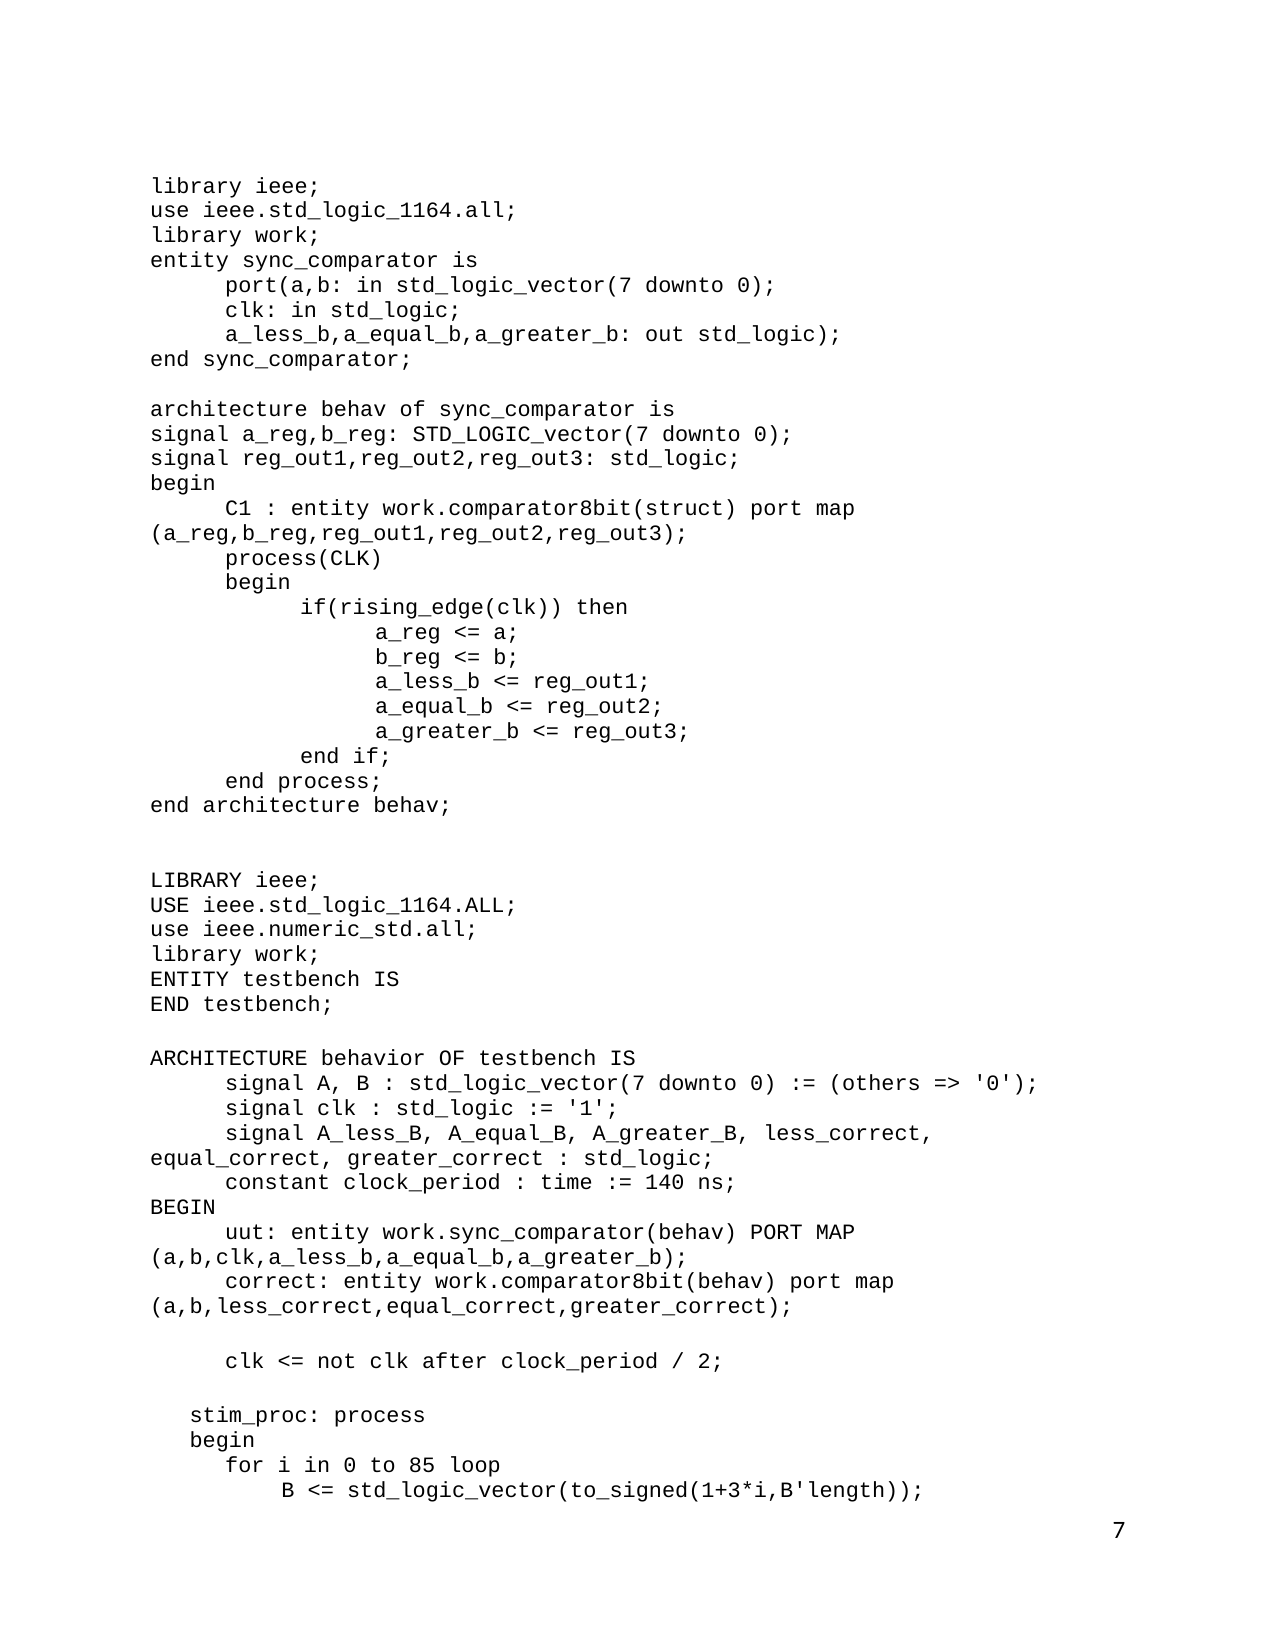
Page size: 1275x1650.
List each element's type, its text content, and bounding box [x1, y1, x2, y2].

text END testbench; [150, 993, 1125, 1018]
text BEGIN [150, 1196, 1125, 1221]
text a_equal_b <= reg_out2; [150, 695, 1125, 720]
text end architecture behav; [150, 794, 1125, 819]
text LIBRARY ieee; [150, 869, 1125, 894]
text a_less_b,a_equal_b,a_greater_b: out std_logic); [150, 323, 1125, 348]
text C1 : entity work.comparator8bit(struct) port map (a_reg,b_reg,reg_out1,reg_out2,reg_out3); [150, 497, 1125, 547]
text port(a,b: in std_logic_vector(7 downto 0); [150, 274, 1125, 299]
text use ieee.numeric_std.all; [150, 918, 1125, 943]
text begin [150, 472, 1125, 497]
text signal reg_out1,reg_out2,reg_out3: std_logic; [150, 447, 1125, 472]
text entity sync_comparator is [150, 249, 1125, 274]
text library work; [150, 943, 1125, 968]
text constant clock_period : time := 140 ns; [150, 1171, 1125, 1196]
text signal A, B : std_logic_vector(7 downto 0) := (others => '0'); [150, 1072, 1125, 1097]
text use ieee.std_logic_1164.all; [150, 199, 1125, 224]
text clk: in std_logic; [150, 299, 1125, 323]
text end sync_comparator; [150, 348, 1125, 373]
text ENTITY testbench IS [150, 968, 1125, 993]
text library ieee; [150, 175, 1125, 199]
text library work; [150, 224, 1125, 249]
text if(rising_edge(clk)) then [150, 596, 1125, 621]
text signal a_reg,b_reg: STD_LOGIC_vector(7 downto 0); [150, 423, 1125, 447]
text for i in 0 to 85 loop [150, 1454, 1125, 1479]
text clk <= not clk after clock_period / 2; [150, 1350, 1125, 1375]
text end if; [150, 745, 1125, 770]
text uut: entity work.sync_comparator(behav) PORT MAP (a,b,clk,a_less_b,a_equal_b,a_greater_b); [150, 1221, 1125, 1271]
text a_reg <= a; [150, 621, 1125, 646]
text a_less_b <= reg_out1; [150, 671, 1125, 695]
text end process; [150, 770, 1125, 794]
text a_greater_b <= reg_out3; [150, 720, 1125, 745]
text process(CLK) [150, 547, 1125, 571]
text begin [150, 1429, 1125, 1454]
text stim_proc: process [150, 1404, 1125, 1429]
text ARCHITECTURE behavior OF testbench IS [150, 1047, 1125, 1072]
text b_reg <= b; [150, 646, 1125, 671]
text correct: entity work.comparator8bit(behav) port map (a,b,less_correct,equal_correct,greater_correct); [150, 1271, 1125, 1320]
text begin [150, 571, 1125, 596]
text signal clk : std_logic := '1'; [150, 1097, 1125, 1122]
text B <= std_logic_vector(to_signed(1+3*i,B'length)); [150, 1479, 1125, 1504]
text USE ieee.std_logic_1164.ALL; [150, 894, 1125, 918]
text architecture behav of sync_comparator is [150, 398, 1125, 423]
text signal A_less_B, A_equal_B, A_greater_B, less_correct, equal_correct, greater_correct : std_logic; [150, 1122, 1125, 1171]
